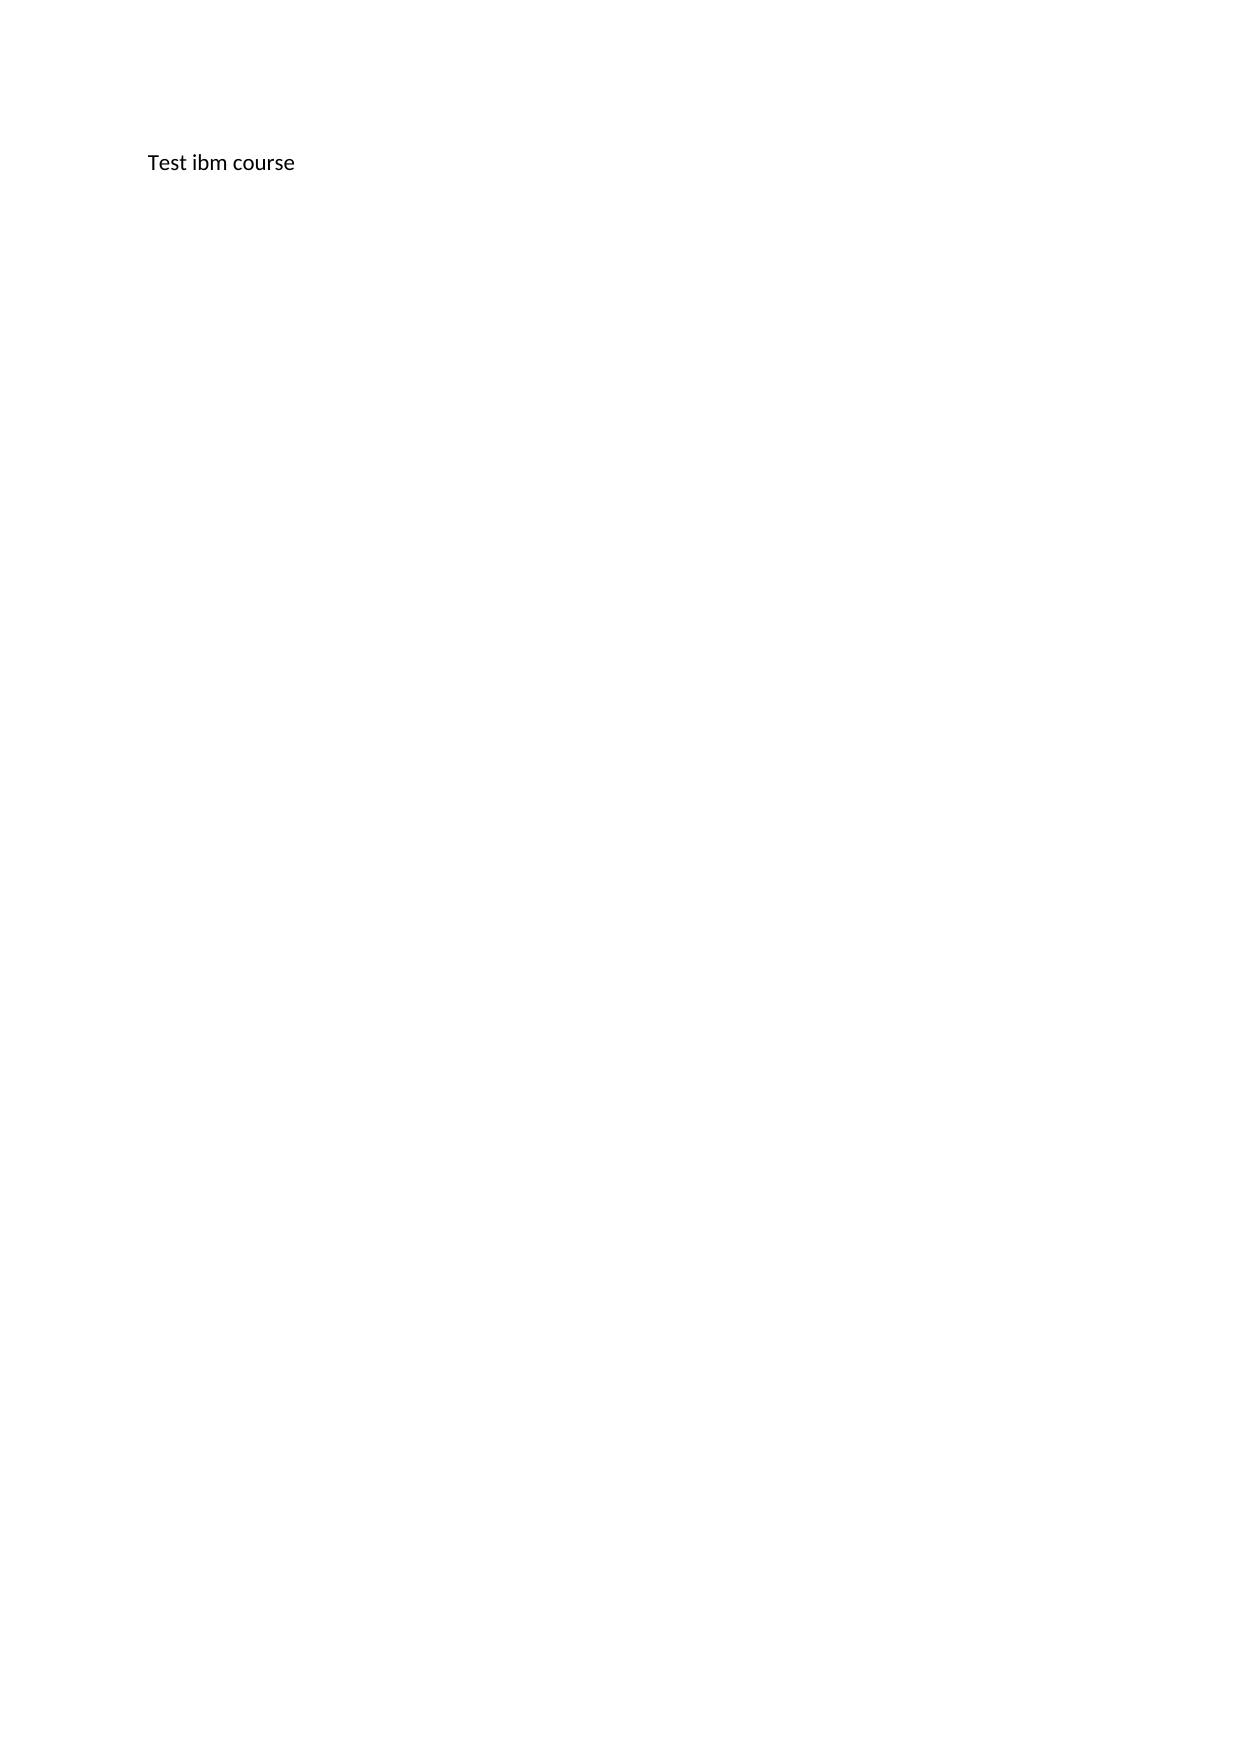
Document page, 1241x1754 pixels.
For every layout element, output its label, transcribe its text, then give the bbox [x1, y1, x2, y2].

text Test ibm course [148, 148, 1093, 176]
